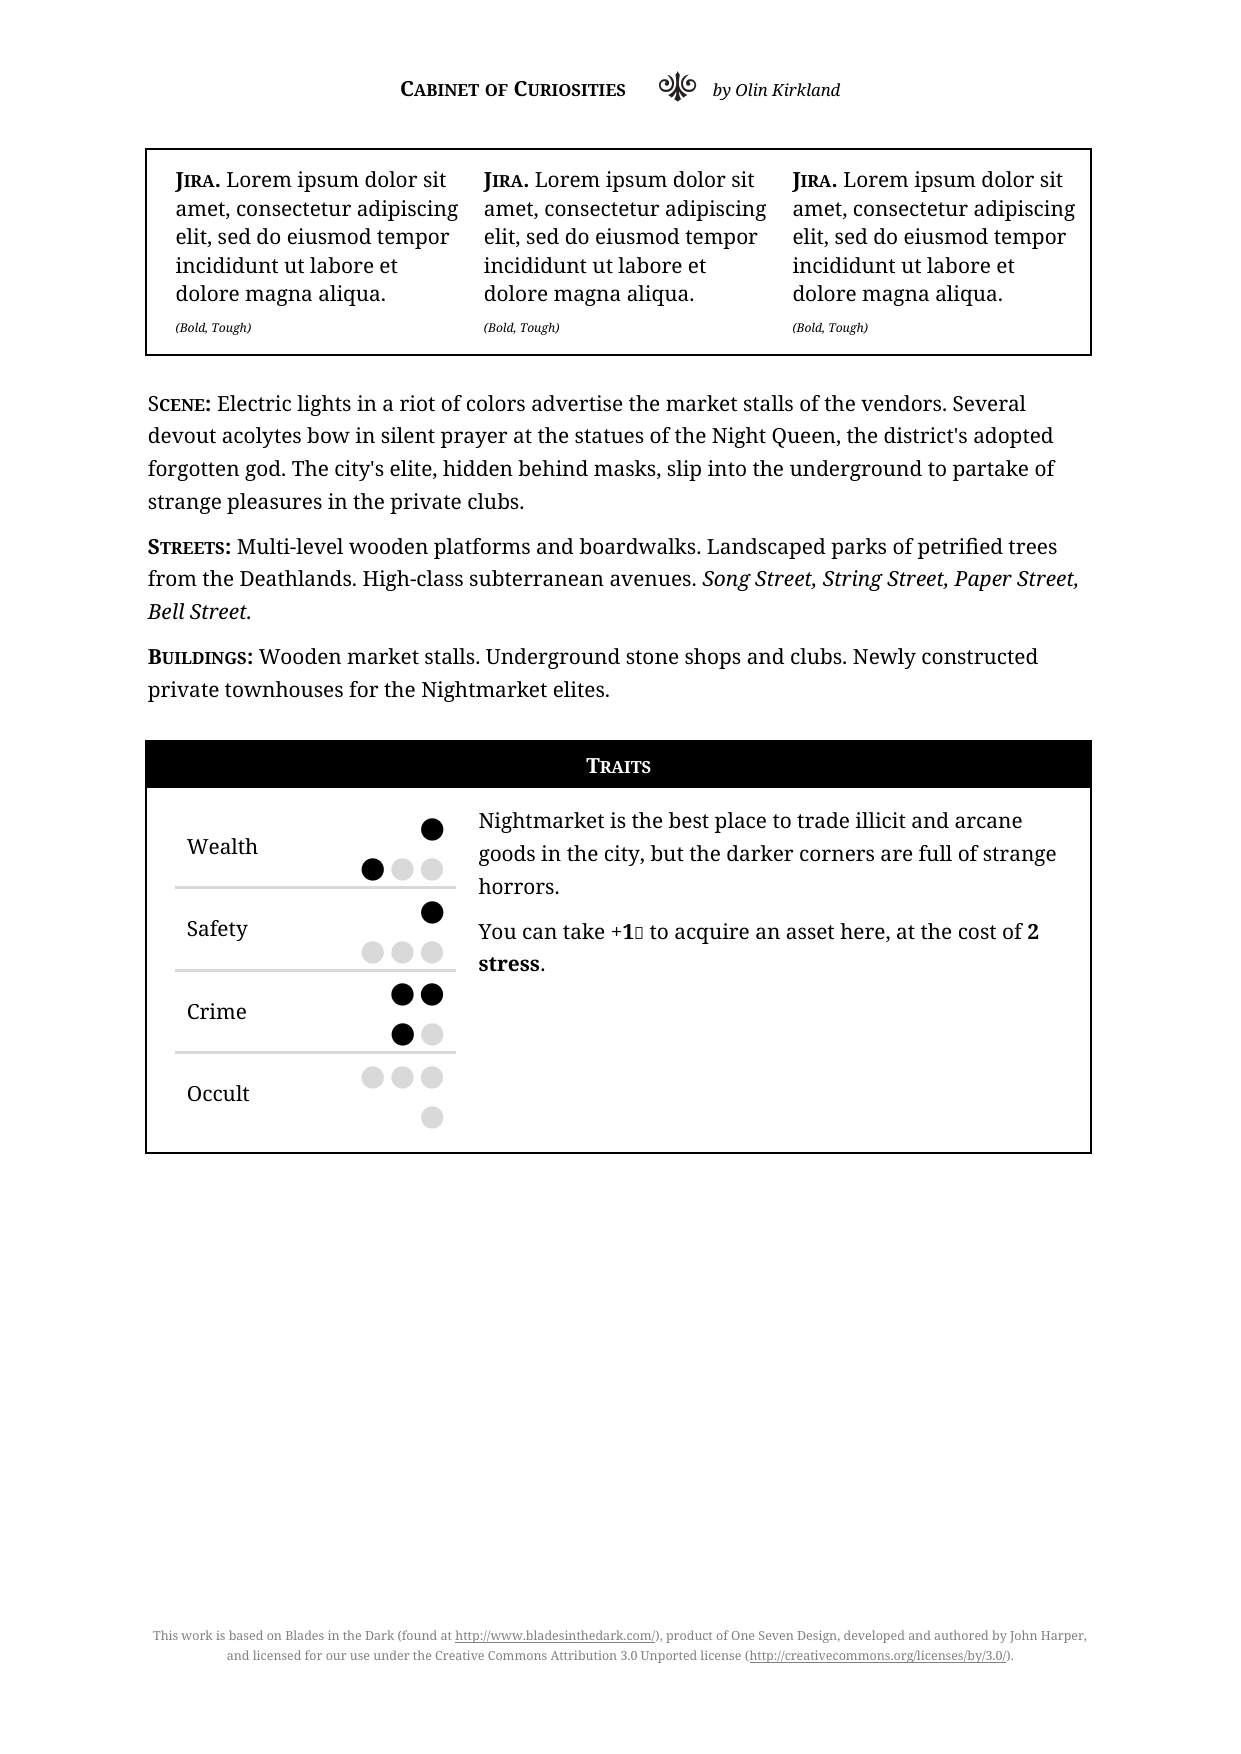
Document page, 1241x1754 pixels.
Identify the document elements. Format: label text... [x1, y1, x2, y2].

table_header Traits [147, 742, 1090, 788]
text Streets: Multi-level wooden platforms and boardwalks. Landscaped parks of petrified trees from the Deathlands. High-class subterranean avenues. Song Street, String Street, Paper Street, Bell Street. [148, 532, 1093, 626]
table_cell [147, 789, 1090, 1152]
text Scene: Electric lights in a riot of colors advertise the market stalls of the vendors. Several devout acolytes bow in silent prayer at the statues of the Night Queen, the district's adopted forgotten god. The city's elite, hidden behind masks, slip into the underground to partake of strange pleasures in the private clubs. [148, 389, 1093, 515]
picture [652, 68, 705, 104]
text Buildings: Wooden market stalls. Underground stone shops and clubs. Newly constructed private townhouses for the Nightmarket elites. [148, 642, 1093, 703]
table_cell [147, 150, 1090, 354]
